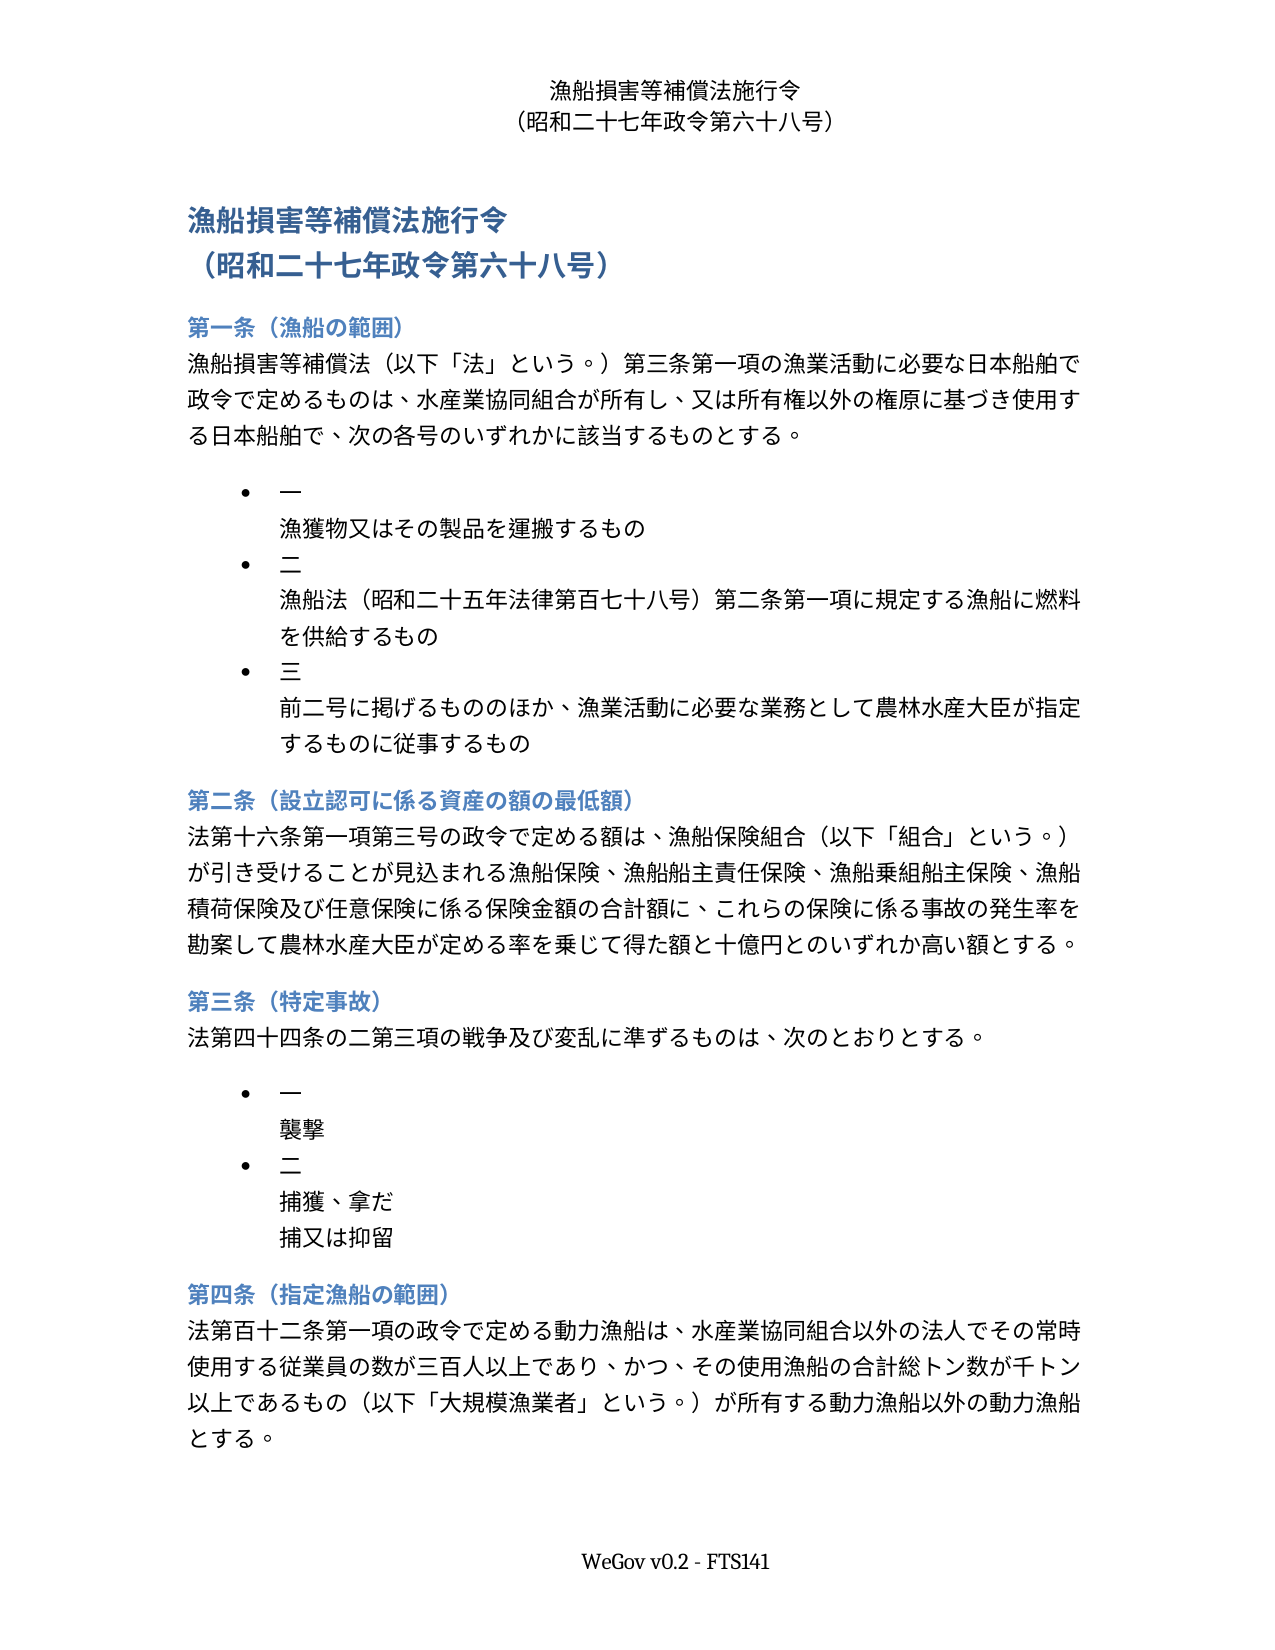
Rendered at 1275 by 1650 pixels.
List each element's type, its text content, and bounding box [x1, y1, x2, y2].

list 三 前二号に掲げるもののほか、漁業活動に必要な業務として農林水産大臣が指定するものに従事するもの [242, 656, 1087, 759]
text 法第四十四条の二第三項の戦争及び変乱に準ずるものは、次のとおりとする。 [187, 1021, 1087, 1053]
subtitle 第三条（特定事故） [187, 986, 1087, 1017]
subtitle 第一条（漁船の範囲） [187, 312, 1087, 343]
subtitle 第二条（設立認可に係る資産の額の最低額） [187, 785, 1087, 816]
list 一 漁獲物又はその製品を運搬するもの [242, 477, 1087, 544]
list 一 襲撃 [242, 1078, 1087, 1145]
list 二 漁船法（昭和二十五年法律第百七十八号）第二条第一項に規定する漁船に燃料を供給するもの [242, 548, 1087, 652]
text 法第百十二条第一項の政令で定める動力漁船は、水産業協同組合以外の法人でその常時使用する従業員の数が三百人以上であり、かつ、その使用漁船の合計総トン数が千トン以上であるもの（以下「大規模漁業者」という。）が所有する動力漁船以外の動力漁船とする。 [187, 1315, 1087, 1454]
text 法第十六条第一項第三号の政令で定める額は、漁船保険組合（以下「組合」という。）が引き受けることが見込まれる漁船保険、漁船船主責任保険、漁船乗組船主保険、漁船積荷保険及び任意保険に係る保険金額の合計額に、これらの保険に係る事故の発生率を勘案して農林水産大臣が定める率を乗じて得た額と十億円とのいずれか高い額とする。 [187, 821, 1087, 960]
subtitle 漁船損害等補償法施行令 （昭和二十七年政令第六十八号） [187, 200, 1087, 285]
list 二 捕獲、拿だ 捕又は抑留 [242, 1150, 1087, 1253]
subtitle 第四条（指定漁船の範囲） [187, 1279, 1087, 1310]
text 漁船損害等補償法（以下「法」という。）第三条第一項の漁業活動に必要な日本船舶で政令で定めるものは、水産業協同組合が所有し、又は所有権以外の権原に基づき使用する日本船舶で、次の各号のいずれかに該当するものとする。 [187, 348, 1087, 451]
